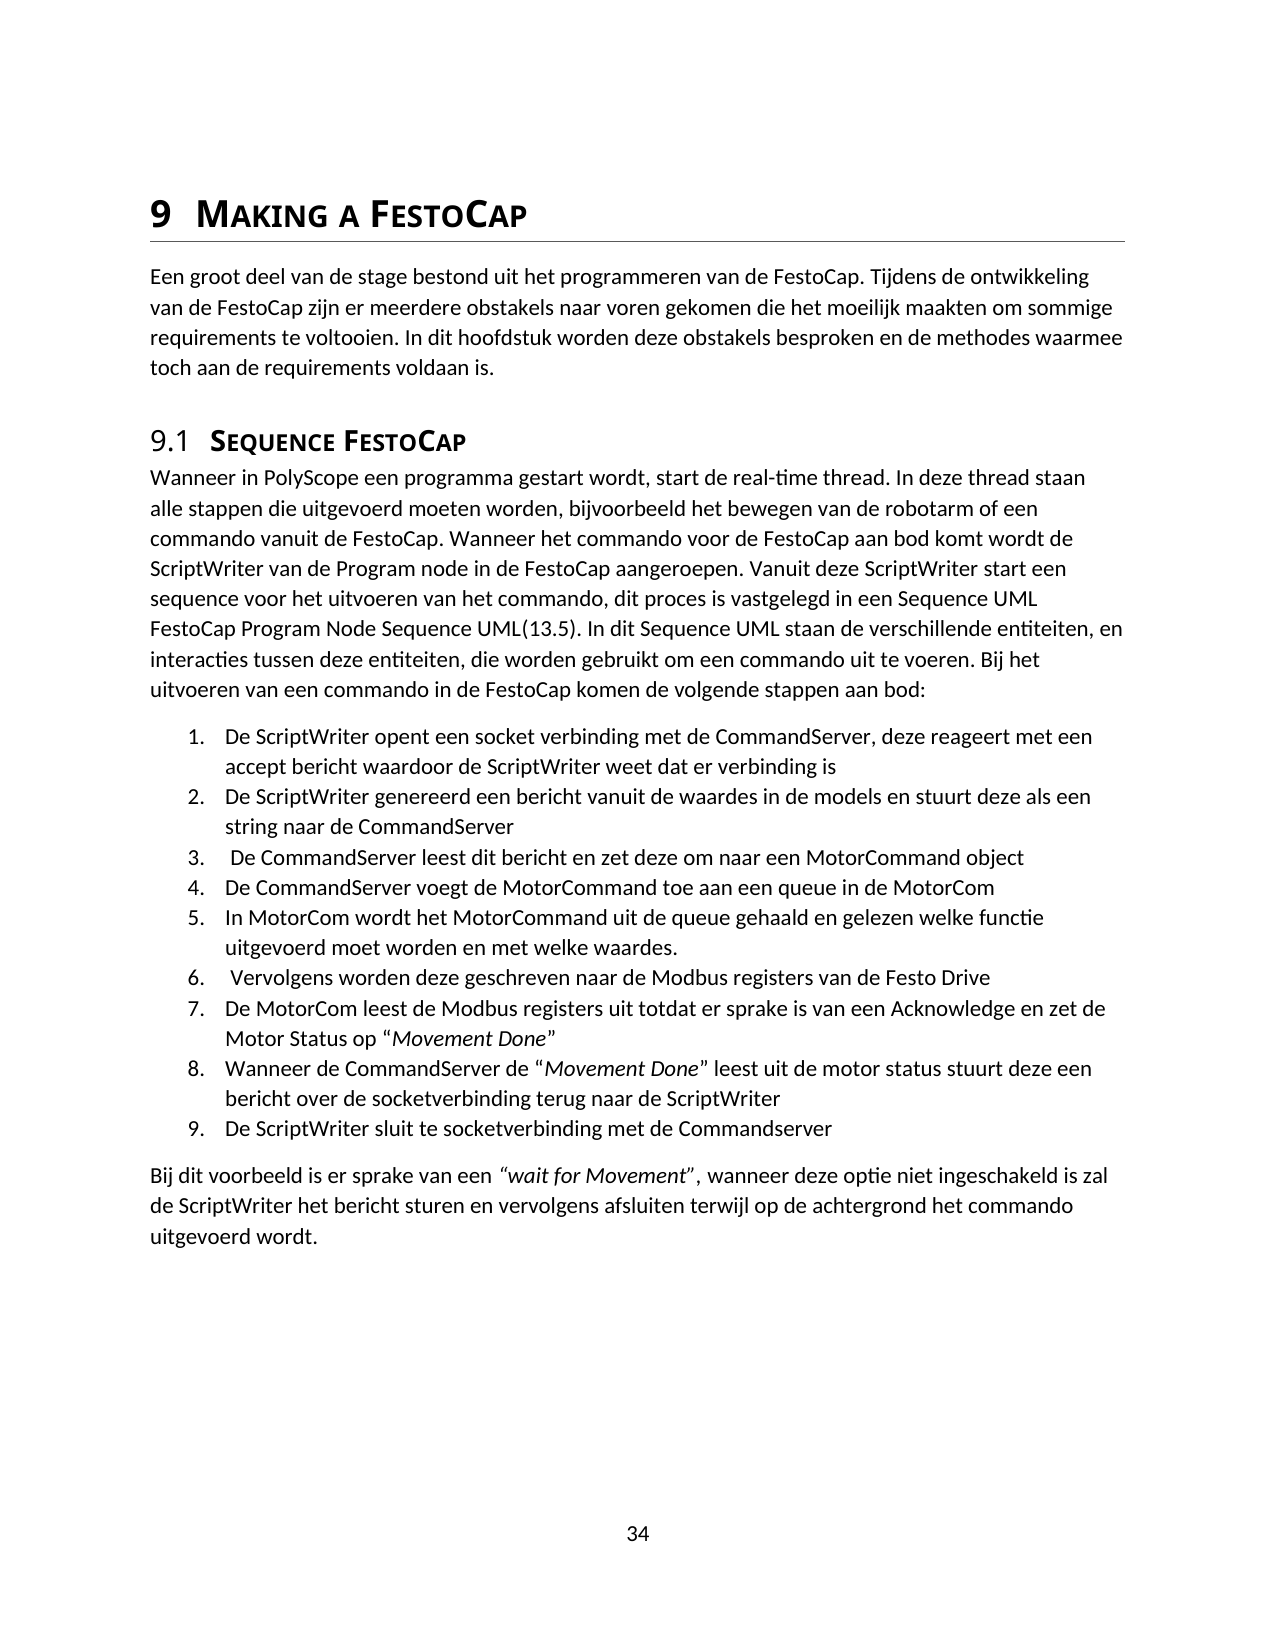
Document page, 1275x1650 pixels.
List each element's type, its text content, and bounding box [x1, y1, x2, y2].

list De ScriptWriter sluit te socketverbinding met de Commandserver [187, 1114, 1125, 1143]
subtitle Sequence FestoCap [150, 421, 1125, 460]
subtitle Making a FestoCap [150, 187, 1125, 241]
list De CommandServer leest dit bericht en zet deze om naar een MotorCommand object [187, 843, 1125, 871]
list In MotorCom wordt het MotorCommand uit de queue gehaald en gelezen welke functie uitgevoerd moet worden en met welke waardes. [187, 903, 1125, 961]
text Wanneer in PolyScope een programma gestart wordt, start de real-time thread. In deze thread staan alle stappen die uitgevoerd moeten worden, bijvoorbeeld het bewegen van de robotarm of een commando vanuit de FestoCap. Wanneer het commando voor de FestoCap aan bod komt wordt de ScriptWriter van de Program node in de FestoCap aangeroepen. Vanuit deze ScriptWriter start een sequence voor het uitvoeren van het commando, dit proces is vastgelegd in een Sequence UML (14.6). In dit Sequence UML staan de verschillende entiteiten, en interacties tussen deze entiteiten, die worden gebruikt om een commando uit te voeren. Bij het uitvoeren van een commando in de FestoCap komen de volgende stappen aan bod: [150, 463, 1125, 703]
list De ScriptWriter opent een socket verbinding met de CommandServer, deze reageert met een accept bericht waardoor de ScriptWriter weet dat er verbinding is [187, 722, 1125, 780]
list Wanneer de CommandServer de “Movement Done” leest uit de motor status stuurt deze een bericht over de socketverbinding terug naar de ScriptWriter [187, 1054, 1125, 1112]
text Een groot deel van de stage bestond uit het programmeren van de FestoCap. Tijdens de ontwikkeling van de FestoCap zijn er meerdere obstakels naar voren gekomen die het moeilijk maakten om sommige requirements te voltooien. In dit hoofdstuk worden deze obstakels besproken en de methodes waarmee toch aan de requirements voldaan is. [150, 262, 1125, 381]
list De ScriptWriter genereerd een bericht vanuit de waardes in de models en stuurt deze als een string naar de CommandServer [187, 782, 1125, 841]
list De CommandServer voegt de MotorCommand toe aan een queue in de MotorCom [187, 873, 1125, 901]
text Bij dit voorbeeld is er sprake van een “wait for Movement”, wanneer deze optie niet ingeschakeld is zal de ScriptWriter het bericht sturen en vervolgens afsluiten terwijl op de achtergrond het commando uitgevoerd wordt. [150, 1161, 1125, 1250]
list Vervolgens worden deze geschreven naar de Modbus registers van de Festo Drive [187, 963, 1125, 992]
list De MotorCom leest de Modbus registers uit totdat er sprake is van een Acknowledge en zet de Motor Status op “Movement Done” [187, 994, 1125, 1052]
